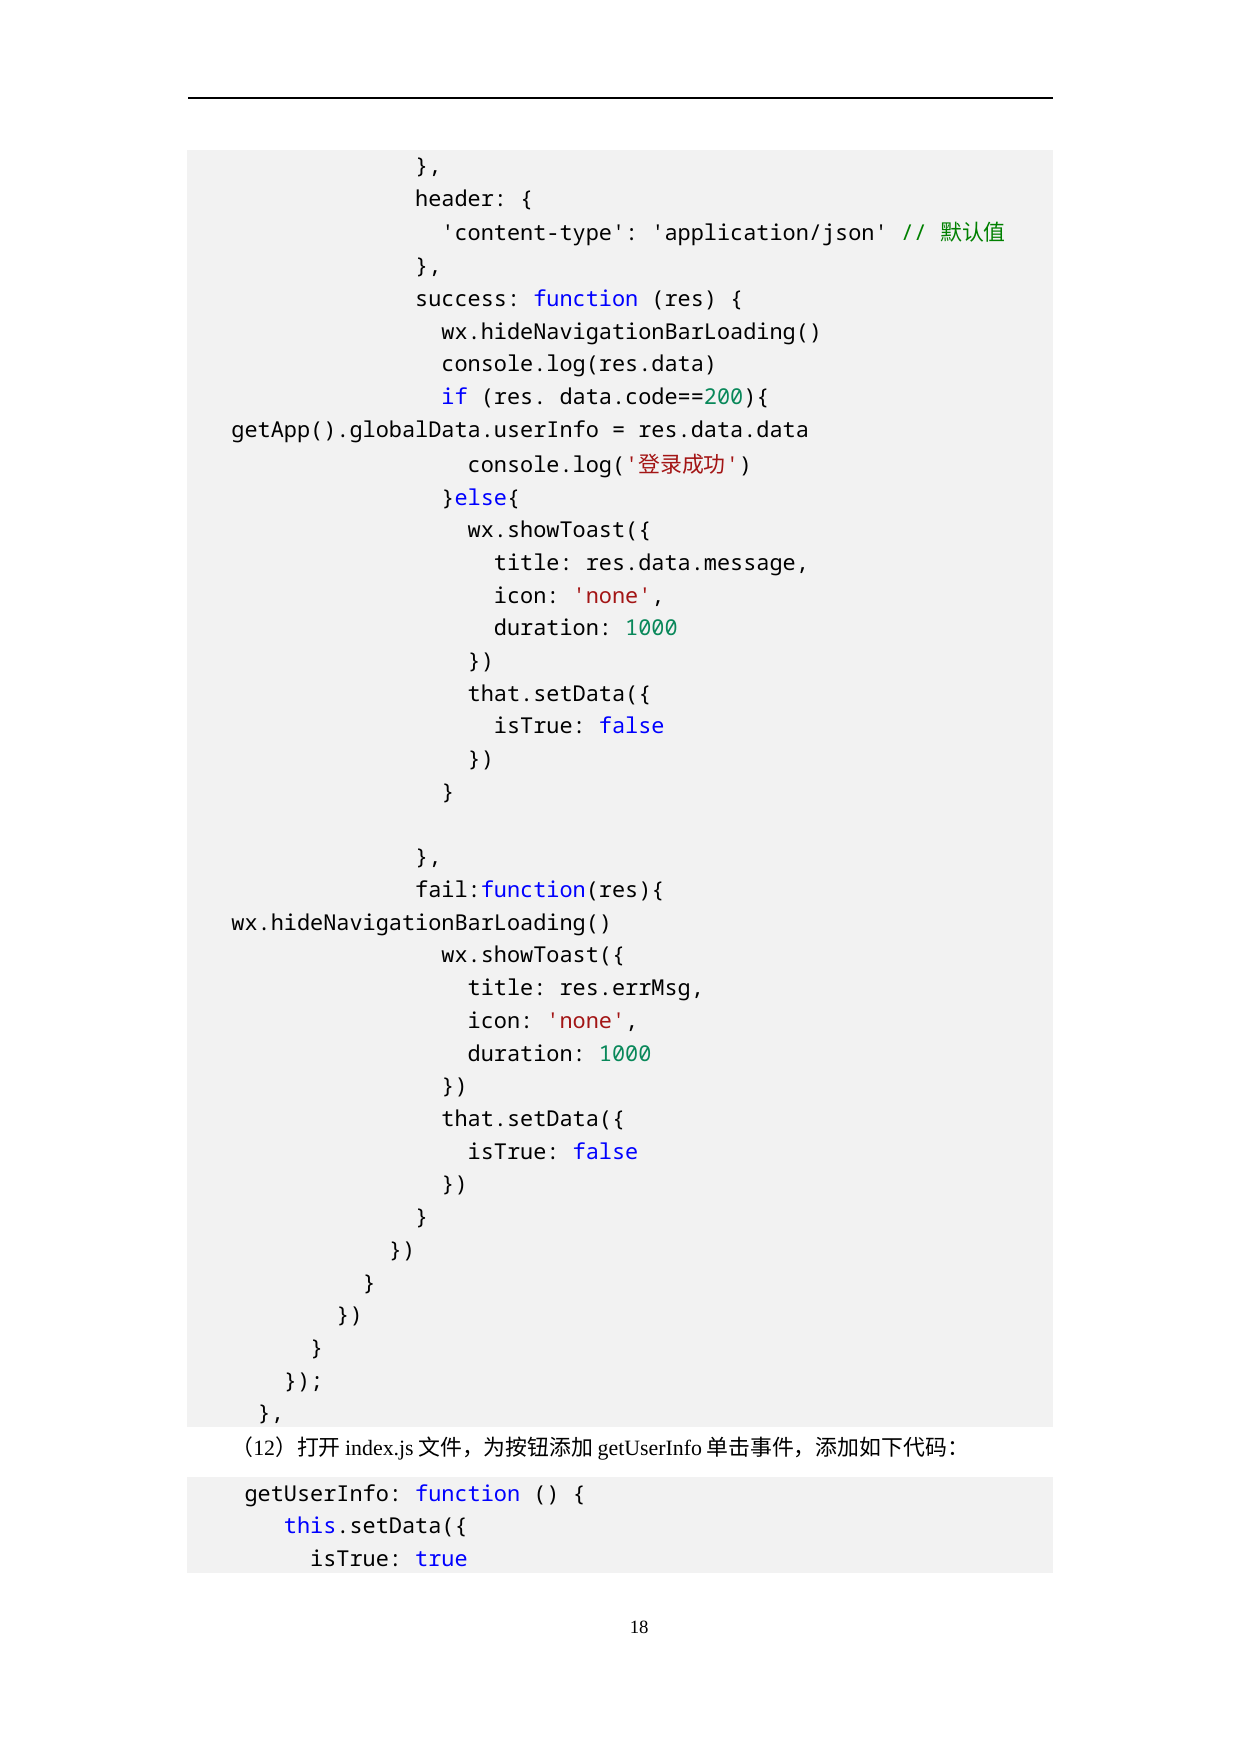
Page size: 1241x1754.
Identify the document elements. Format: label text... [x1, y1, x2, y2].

text console.log(res.data) [187, 348, 1053, 378]
text }, [187, 1397, 1053, 1427]
text this.setData({ [187, 1510, 1053, 1540]
text getUserInfo: function () { [187, 1477, 1053, 1507]
text title: res.errMsg, [187, 972, 1053, 1002]
text wx.hideNavigationBarLoading() [187, 907, 1053, 936]
text }, [187, 841, 1053, 871]
text title: res.data.message, [187, 547, 1053, 577]
text that.setData({ [187, 678, 1053, 707]
text }, [187, 250, 1053, 280]
text wx.showToast({ [187, 939, 1053, 969]
text duration: 1000 [187, 1037, 1053, 1067]
text }); [187, 1364, 1053, 1394]
text }) [187, 645, 1053, 675]
text header: { [187, 183, 1053, 212]
text success: function (res) { [187, 283, 1053, 313]
text if (res. data.code==200){ [187, 381, 1053, 411]
text fail:function(res){ [187, 874, 1053, 904]
text }) [187, 1299, 1053, 1329]
text that.setData({ [187, 1103, 1053, 1133]
text （12）打开index.js文件，为按钮添加getUserInfo单击事件，添加如下代码： [187, 1430, 1053, 1462]
text } [187, 1332, 1053, 1362]
text isTrue: false [187, 1136, 1053, 1165]
text }) [187, 1070, 1053, 1100]
text } [187, 776, 1053, 806]
text isTrue: false [187, 710, 1053, 740]
text } [187, 1266, 1053, 1296]
text }else{ [187, 481, 1053, 511]
text } [187, 1201, 1053, 1231]
text icon: 'none', [187, 579, 1053, 609]
text }) [187, 1234, 1053, 1263]
text 'content-type': 'application/json' // 默认值 [187, 215, 1053, 247]
text wx.hideNavigationBarLoading() [187, 316, 1053, 346]
text wx.showToast({ [187, 514, 1053, 544]
text isTrue: true [187, 1543, 1053, 1573]
text icon: 'none', [187, 1005, 1053, 1034]
text }) [187, 1168, 1053, 1198]
text console.log('登录成功') [187, 447, 1053, 478]
text getApp().globalData.userInfo = res.data.data [187, 414, 1053, 444]
text duration: 1000 [187, 612, 1053, 642]
text }, [187, 150, 1053, 180]
text }) [187, 743, 1053, 773]
